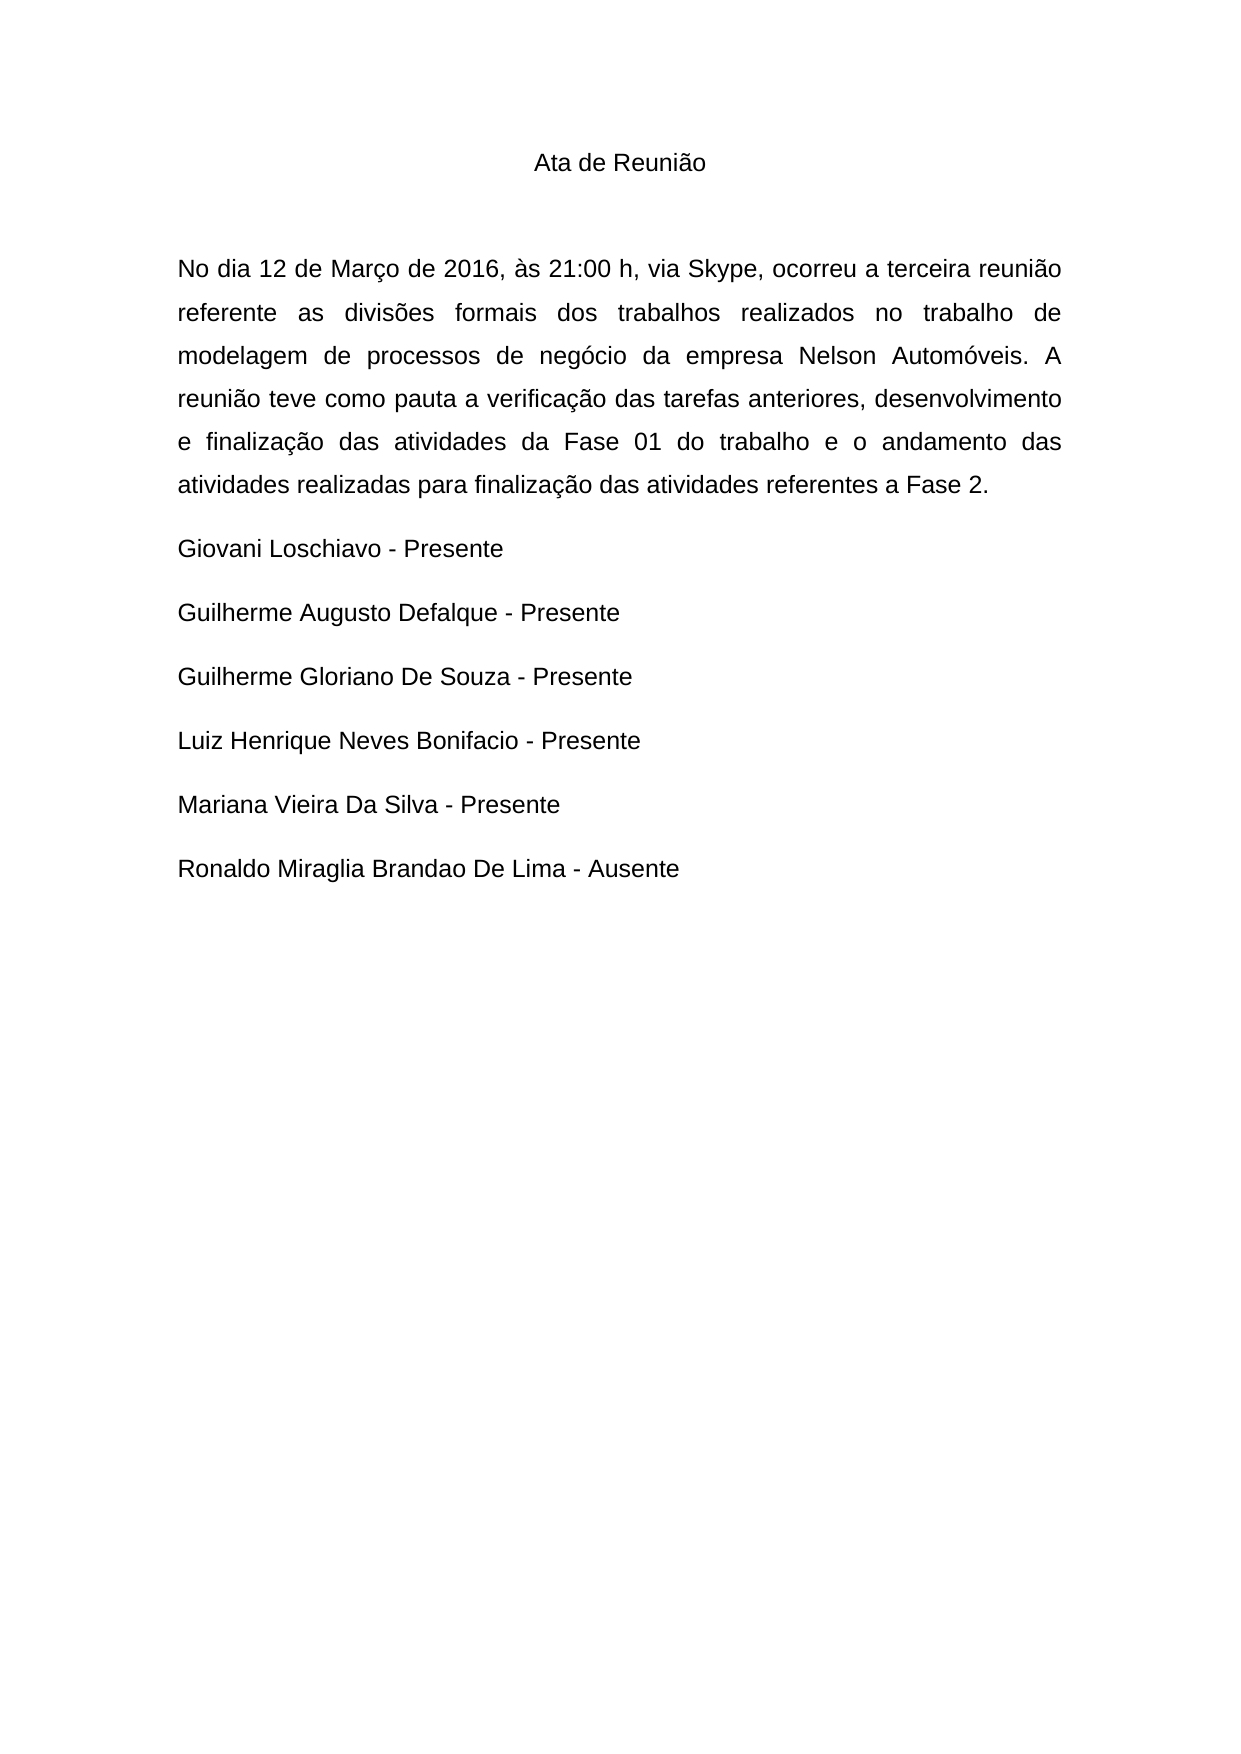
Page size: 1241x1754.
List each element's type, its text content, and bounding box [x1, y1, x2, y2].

text Luiz Henrique Neves Bonifacio - Presente [177, 726, 1063, 755]
text Giovani Loschiavo - Presente [177, 534, 1063, 563]
text Mariana Vieira Da Silva - Presente [177, 790, 1063, 819]
text No dia 12 de Março de 2016, às 21:00 h, via Skype, ocorreu a terceira reunião referente as divisões formais dos trabalhos realizados no trabalho de modelagem de processos de negócio da empresa Nelson Automóveis. A reunião teve como pauta a verificação das tarefas anteriores, desenvolvimento e finalização das atividades da Fase 01 do trabalho e o andamento das atividades realizadas para finalização das atividades referentes a Fase 2. [177, 254, 1063, 499]
text Ronaldo Miraglia Brandao De Lima - Ausente [177, 854, 1063, 883]
text Guilherme Augusto Defalque - Presente [177, 598, 1063, 627]
text Guilherme Gloriano De Souza - Presente [177, 662, 1063, 691]
text Ata de Reunião [177, 148, 1063, 176]
